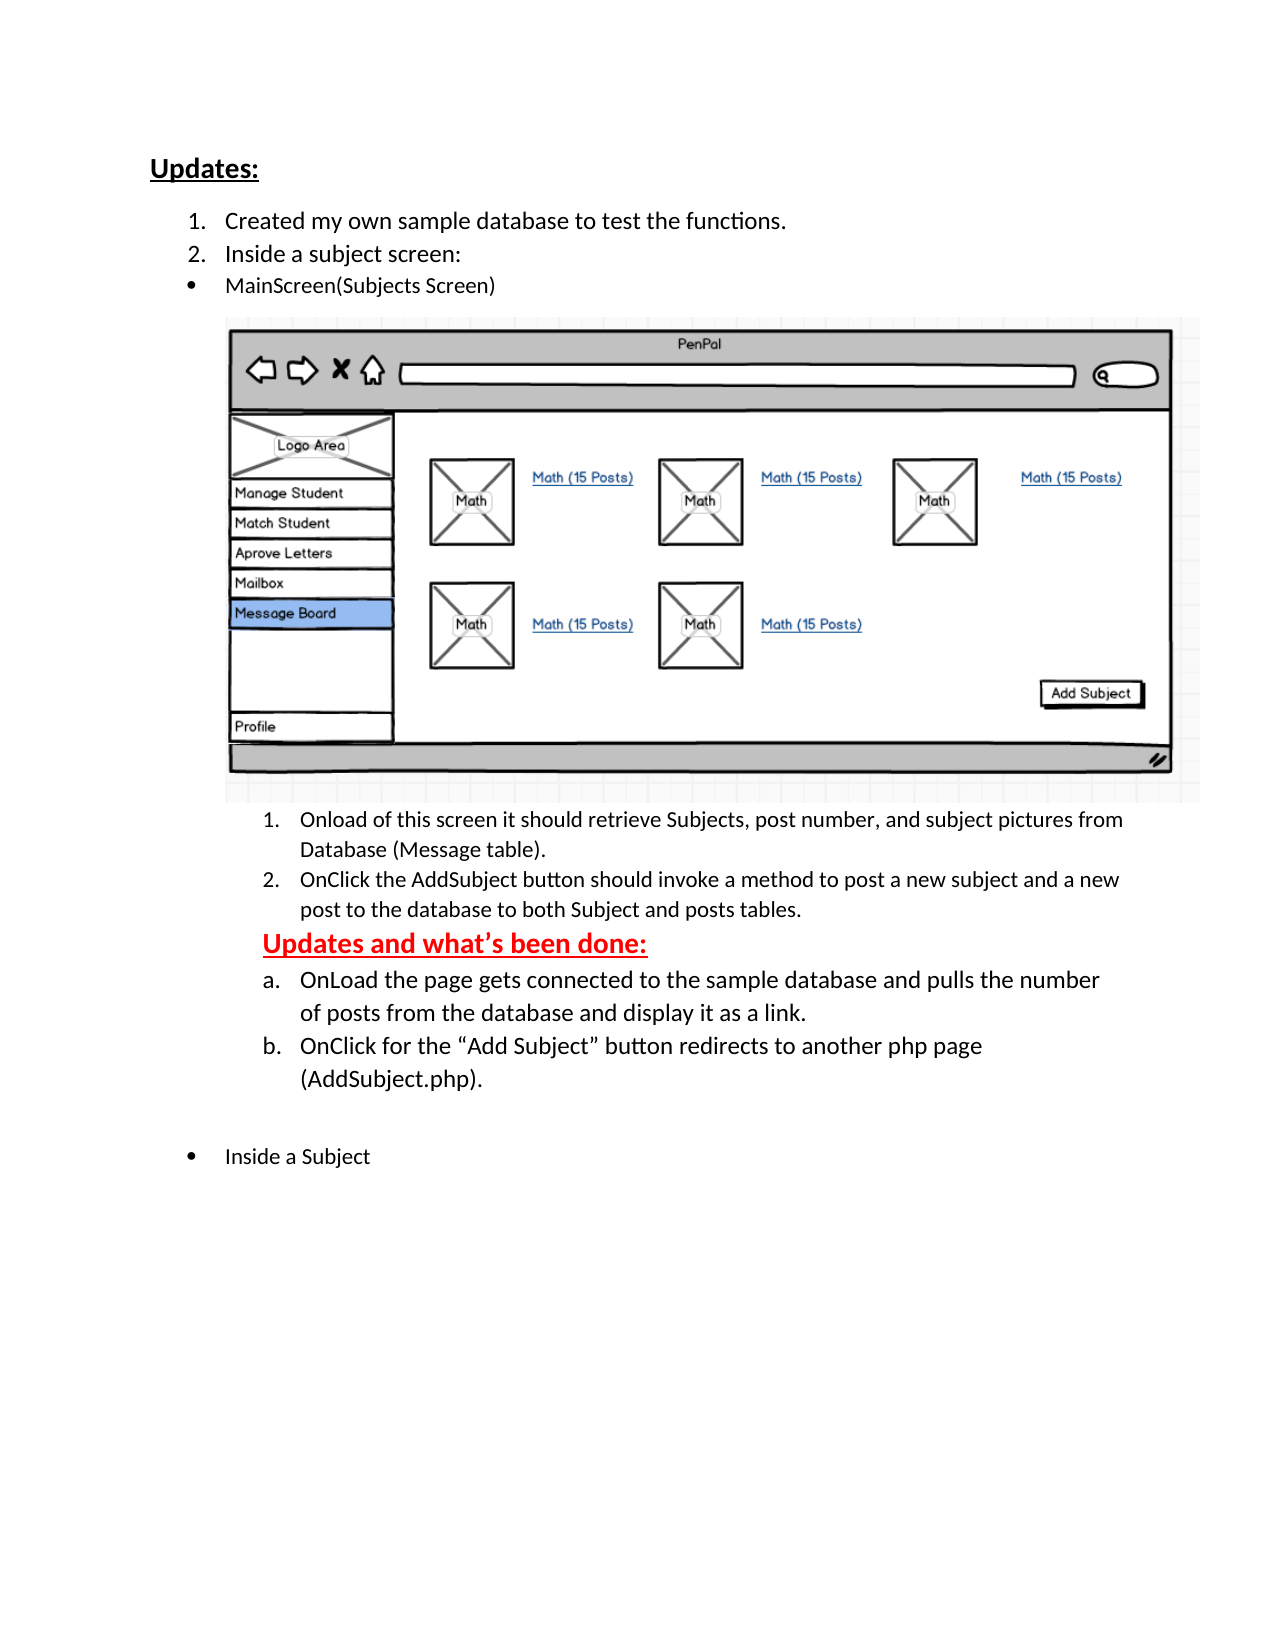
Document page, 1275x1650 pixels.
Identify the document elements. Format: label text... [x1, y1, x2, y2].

picture [225, 317, 1200, 803]
text Updates and what’s been done: [262, 926, 1125, 961]
list Inside a subject screen: [187, 238, 1125, 268]
list Created my own sample database to test the functions. [187, 205, 1125, 236]
list OnLoad the page gets connected to the sample database and pulls the number of posts from the database and display it as a link. [262, 964, 1125, 1027]
text Updates: [150, 150, 1125, 186]
list Onload of this screen it should retrieve Subjects, post number, and subject pictures from Database (Message table). [262, 805, 1125, 863]
list MainScreen(Subjects Screen) [187, 271, 1125, 299]
list OnClick the AddSubject button should invoke a method to post a new subject and a new post to the database to both Subject and posts tables. [262, 865, 1125, 923]
list Inside a Subject [187, 1142, 1125, 1171]
list OnClick for the “Add Subject” button redirects to another php page (AddSubject.php). [262, 1030, 1125, 1093]
